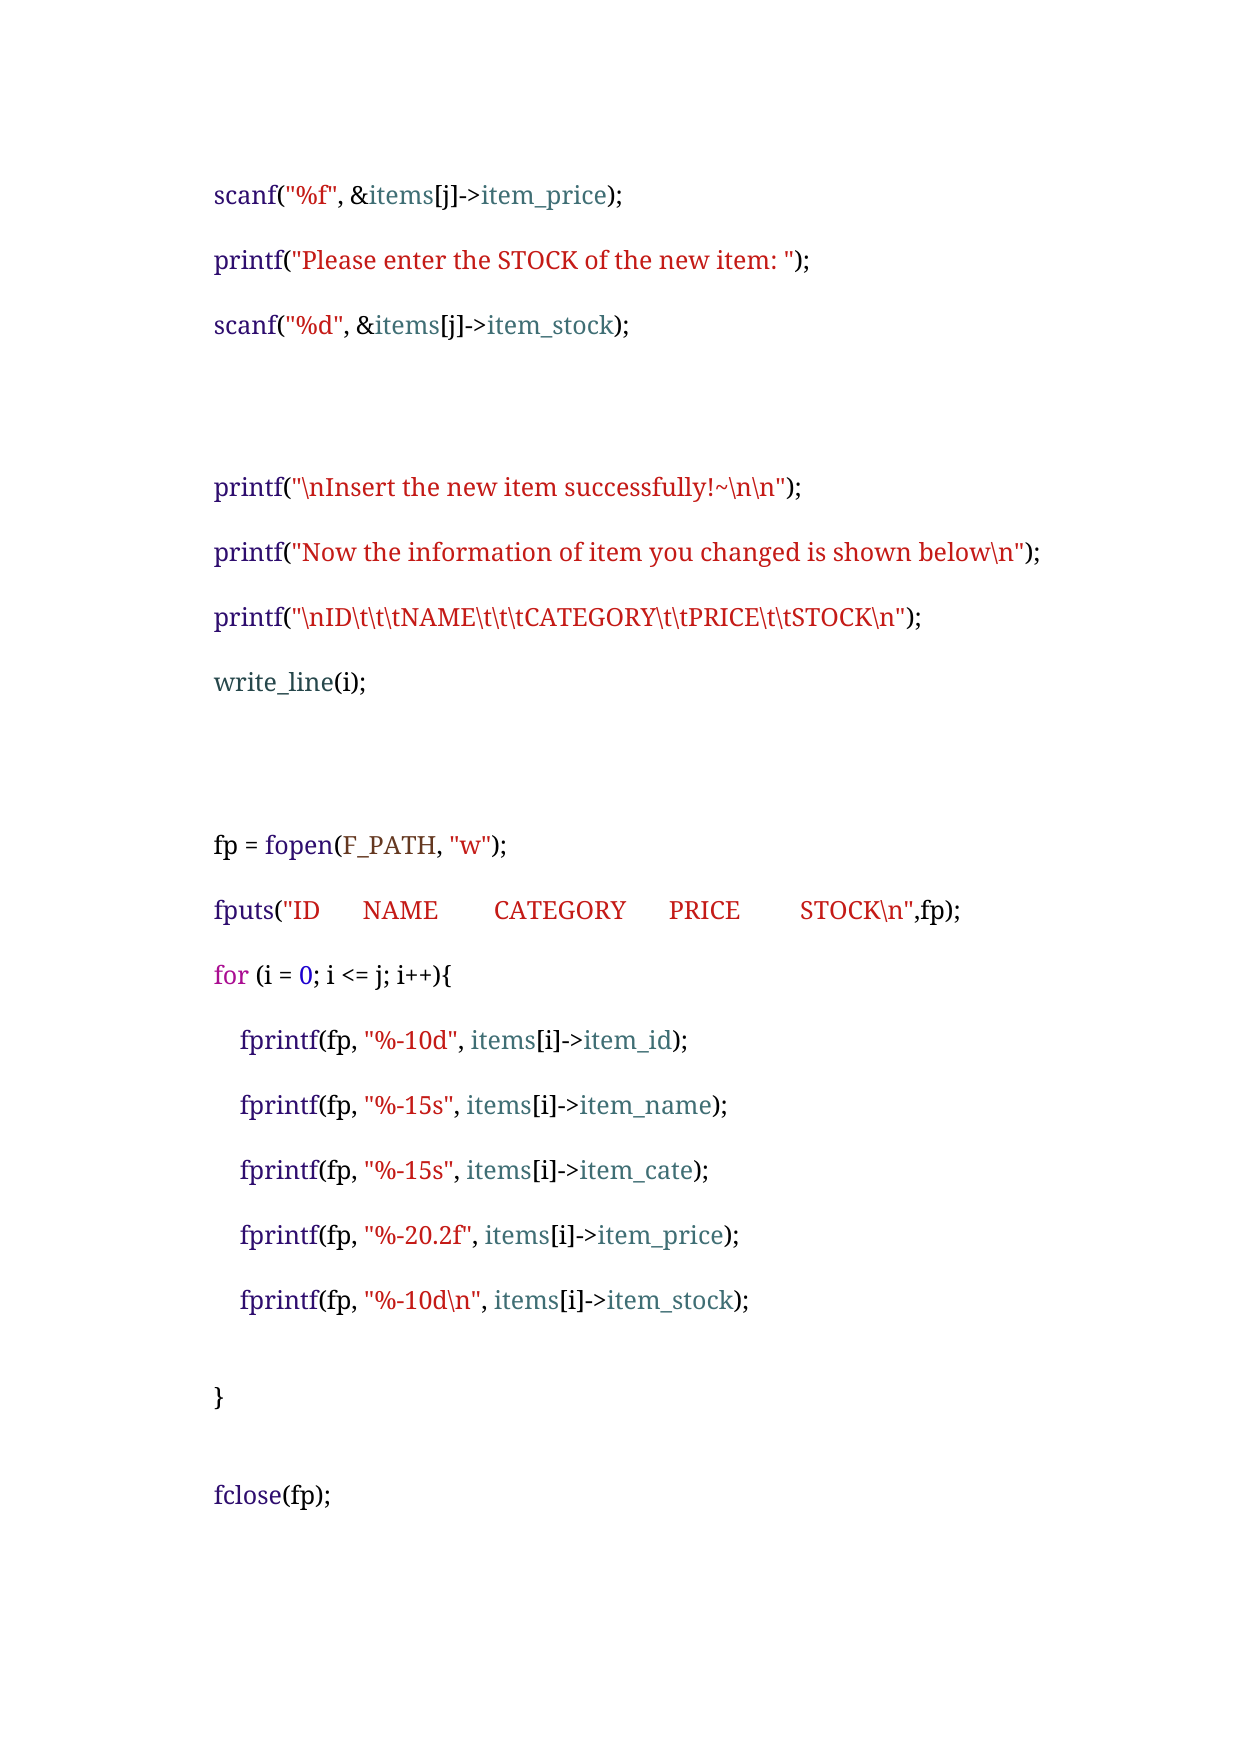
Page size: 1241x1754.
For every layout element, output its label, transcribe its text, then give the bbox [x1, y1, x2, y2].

text scanf("%d", &items[j]->item_stock); [187, 292, 1053, 357]
text fprintf(fp, "%-15s", items[i]->item_cate); [187, 1137, 1053, 1202]
text scanf("%f", &items[j]->item_price); [187, 162, 1053, 227]
text write_line(i); [187, 649, 1053, 714]
text for (i = 0; i <= j; i++){ [187, 942, 1053, 1007]
text printf("Please enter the STOCK of the new item: "); [187, 227, 1053, 292]
text fprintf(fp, "%-10d\n", items[i]->item_stock); [187, 1267, 1053, 1332]
text fp = fopen(F_PATH, "w"); [187, 812, 1053, 877]
text } [187, 1364, 1053, 1429]
text fputs("ID NAME CATEGORY PRICE STOCK\n",fp); [187, 877, 1053, 942]
text fprintf(fp, "%-15s", items[i]->item_name); [187, 1072, 1053, 1137]
text fprintf(fp, "%-10d", items[i]->item_id); [187, 1007, 1053, 1072]
text fclose(fp); [187, 1462, 1053, 1527]
text printf("\nInsert the new item successfully!~\n\n"); [187, 454, 1053, 519]
text printf("\nID\t\t\tNAME\t\t\tCATEGORY\t\tPRICE\t\tSTOCK\n"); [187, 584, 1053, 649]
text printf("Now the information of item you changed is shown below\n"); [187, 519, 1053, 584]
text fprintf(fp, "%-20.2f", items[i]->item_price); [187, 1202, 1053, 1267]
